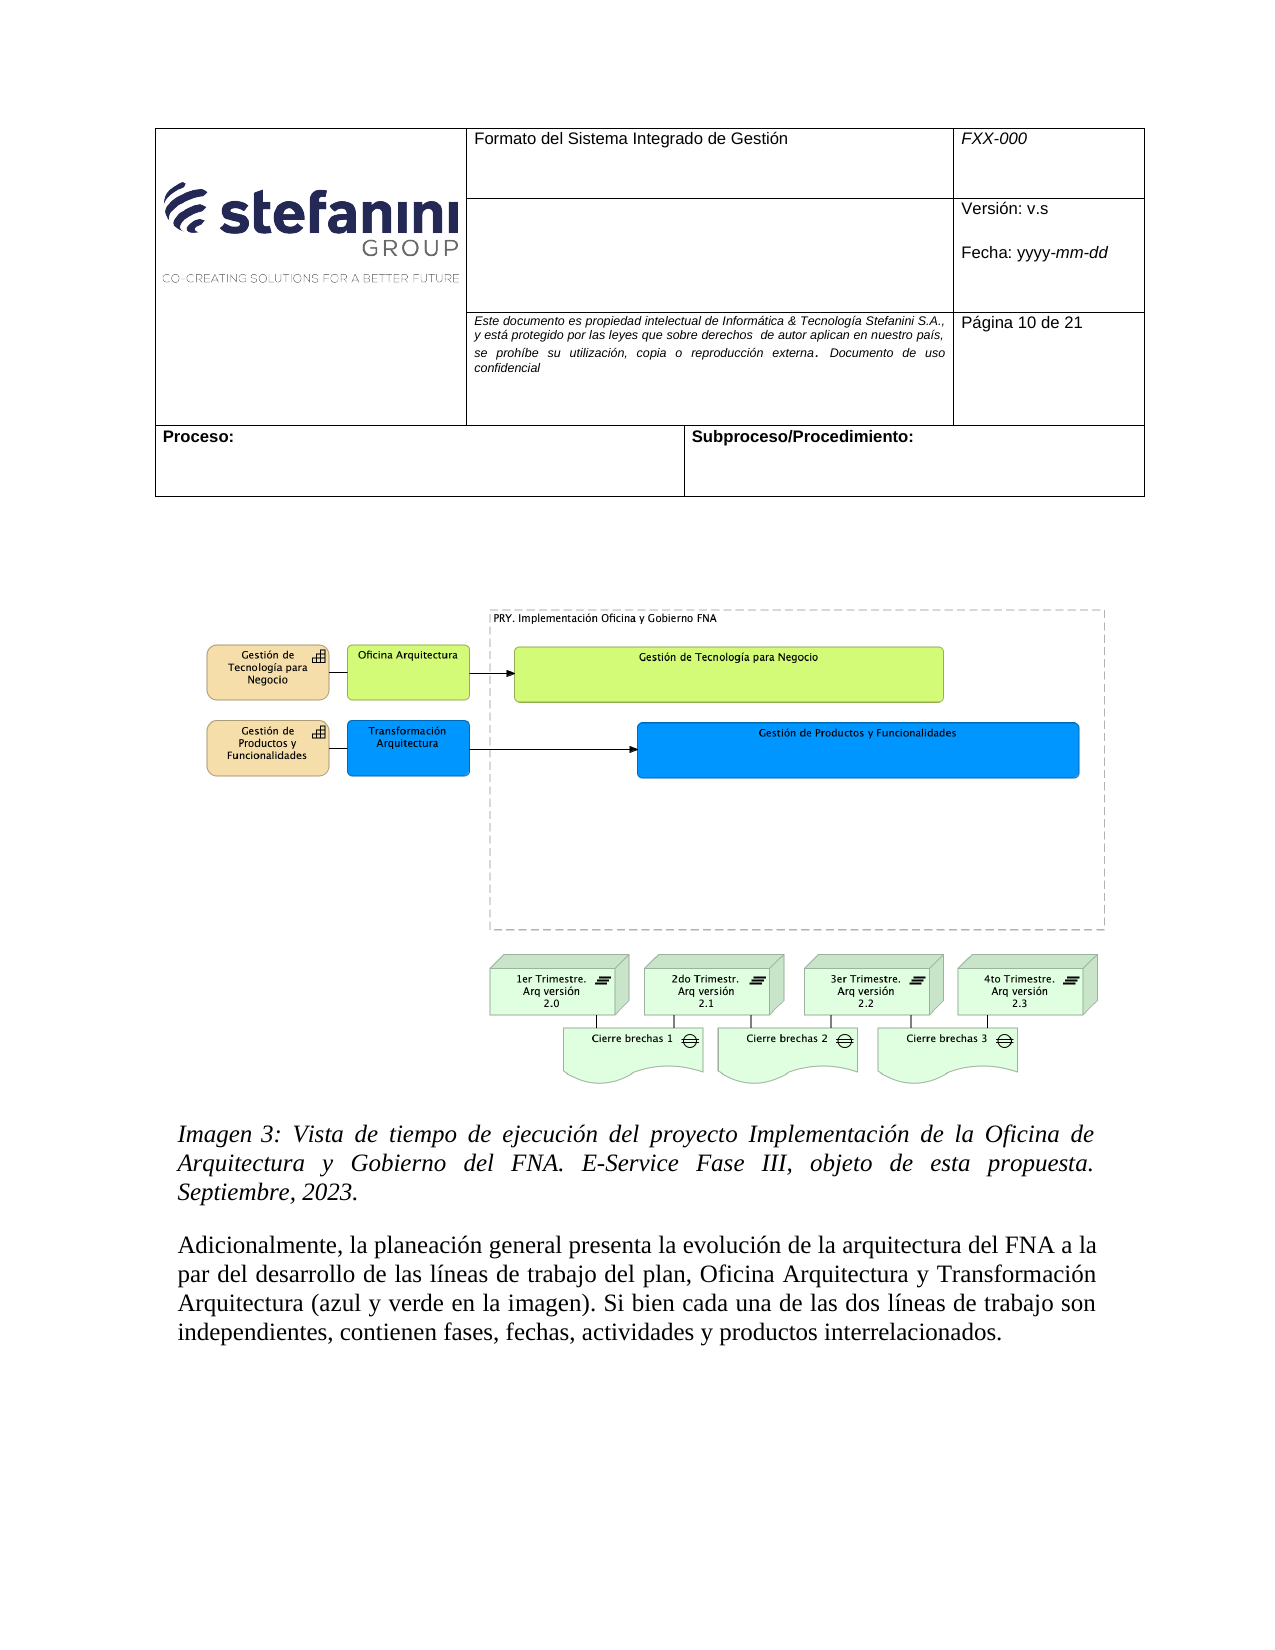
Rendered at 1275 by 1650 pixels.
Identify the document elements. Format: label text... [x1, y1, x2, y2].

picture [196, 599, 1115, 1094]
text Imagen 3: Vista de tiempo de ejecución del proyecto Implementación de la Oficina de Arquitectura y Gobierno del FNA. E-Service Fase III, objeto de esta propuesta. Septiembre, 2023. [177, 1119, 1098, 1205]
picture [162, 182, 460, 286]
text Adicionalmente, la planeación general presenta la evolución de la arquitectura del FNA a la par del desarrollo de las líneas de trabajo del plan, Oficina Arquitectura y Transformación Arquitectura (azul y verde en la imagen). Si bien cada una de las dos líneas de trabajo son independientes, contienen fases, fechas, actividades y productos interrelacionados. [177, 1230, 1098, 1345]
